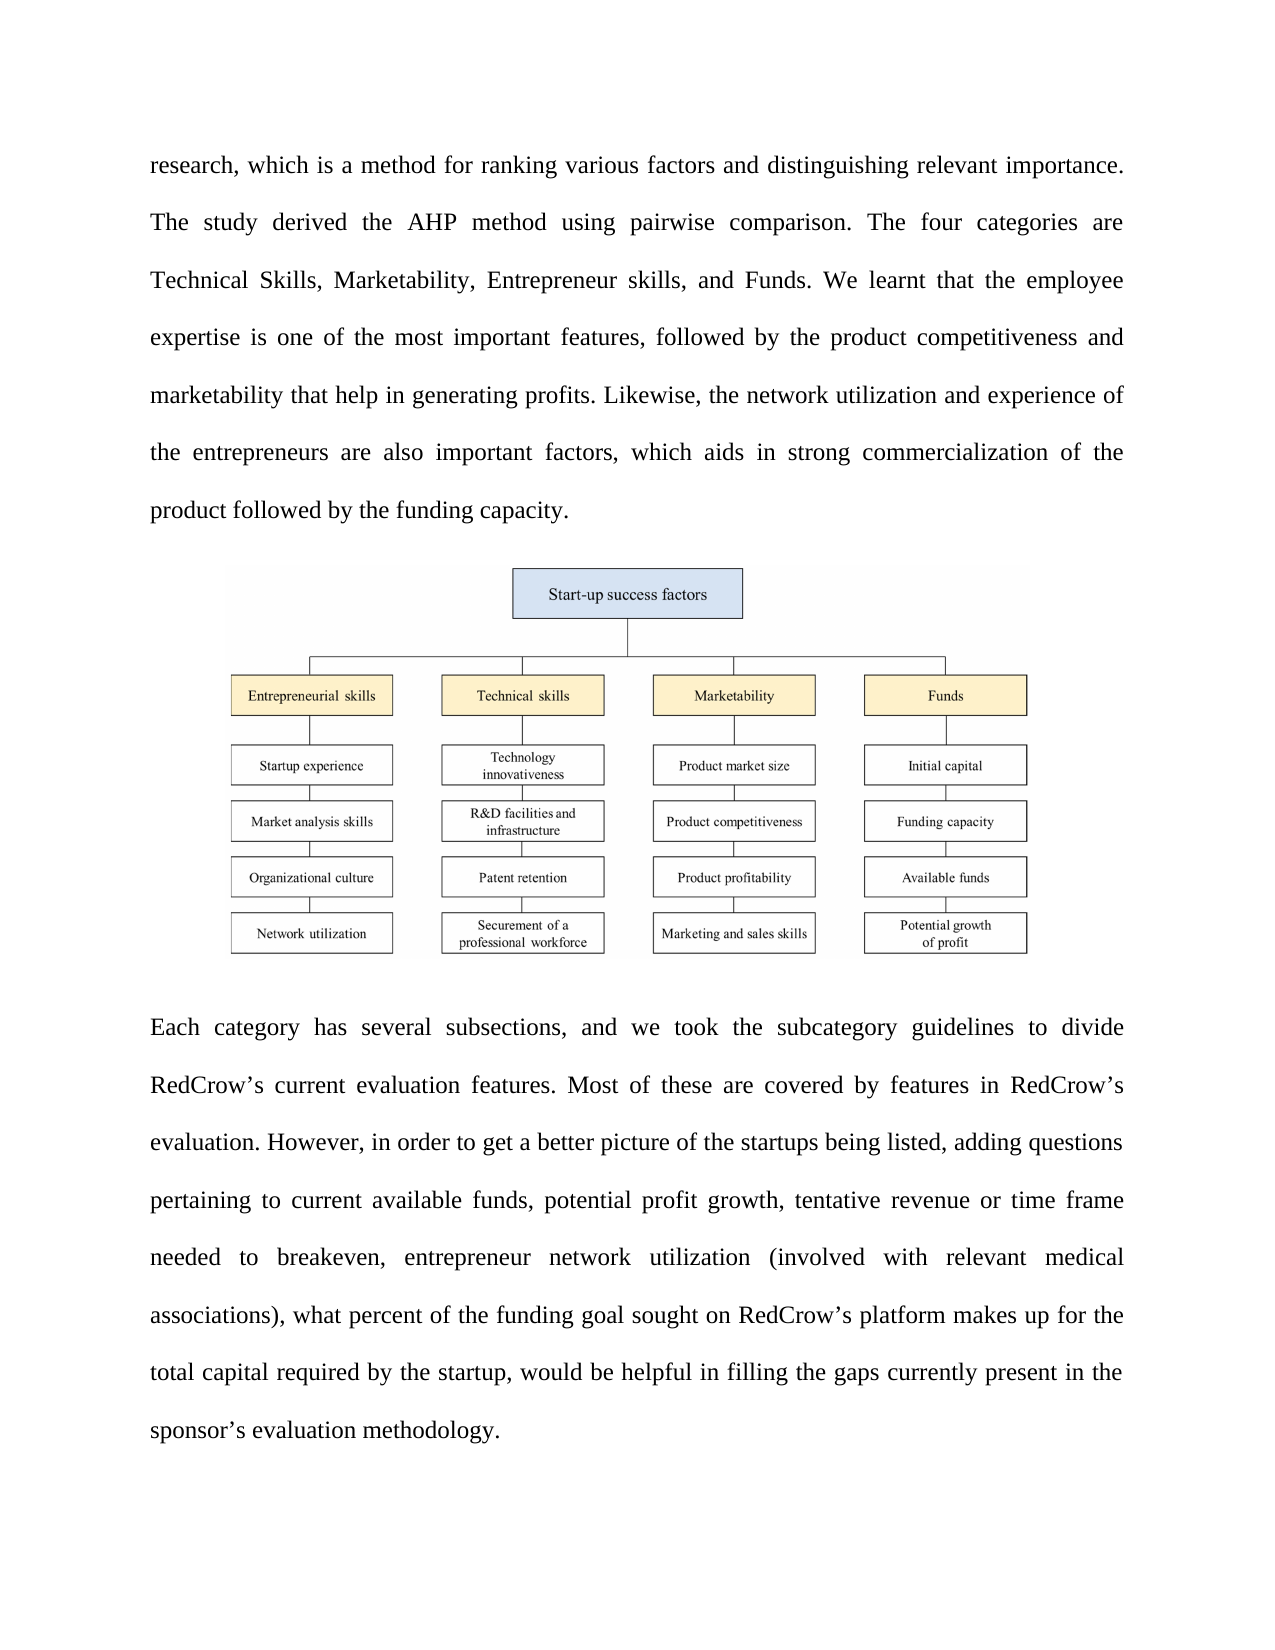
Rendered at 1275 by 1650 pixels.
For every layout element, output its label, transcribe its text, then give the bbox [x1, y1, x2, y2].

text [150, 150, 1125, 524]
text Each category has several subsections, and we took the subcategory guidelines to divide RedCrow’s current evaluation features. Most of these are covered by features in RedCrow’s evaluation. However, in order to get a better picture of the startups being listed, adding questions pertaining to current available funds, potential profit growth, tentative revenue or time frame needed to breakeven, entrepreneur network utilization (involved with relevant medical associations), what percent of the funding goal sought on RedCrow’s platform makes up for the total capital required by the startup, would be helpful in filling the gaps currently present in the sponsor’s evaluation methodology. [150, 1012, 1125, 1444]
picture [225, 565, 1031, 959]
